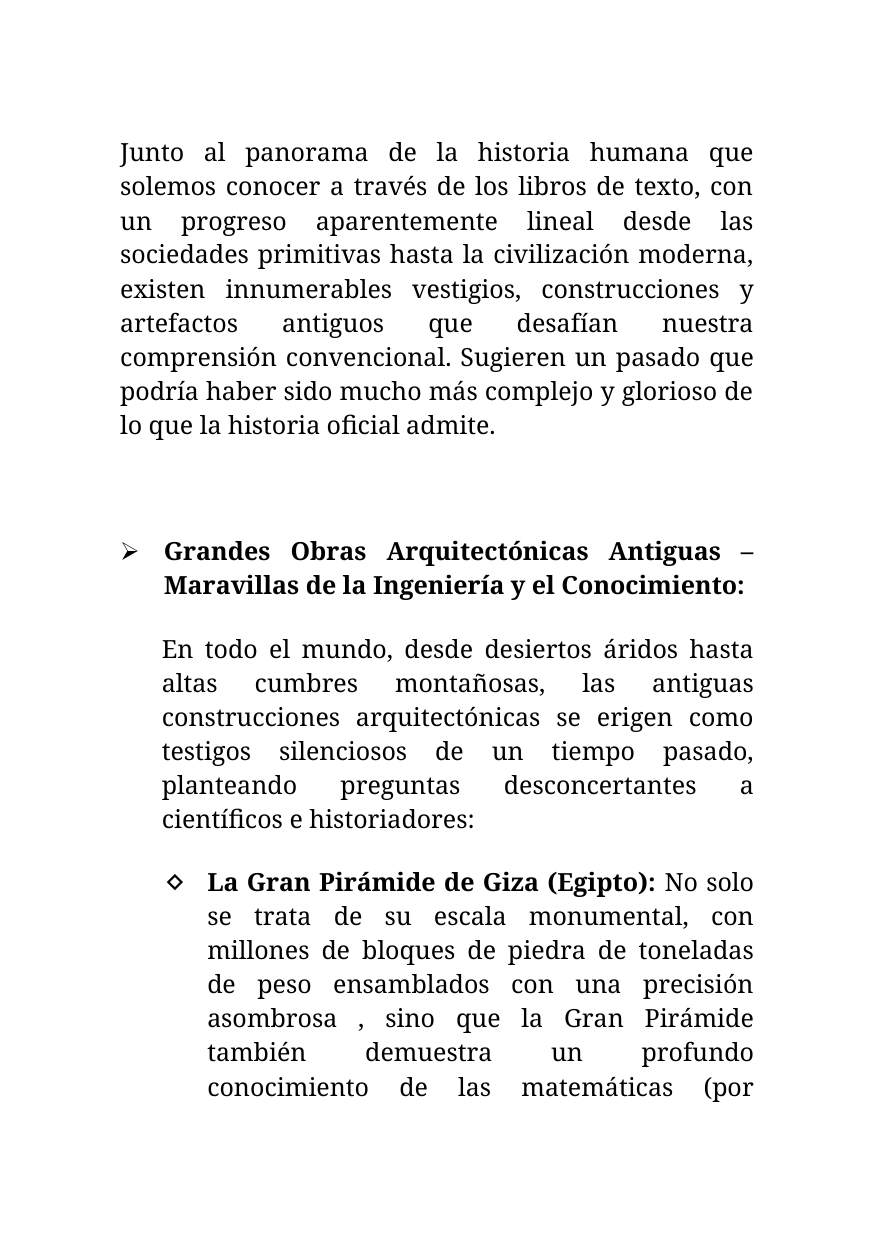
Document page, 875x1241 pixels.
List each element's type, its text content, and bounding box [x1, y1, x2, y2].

text En todo el mundo, desde desiertos áridos hasta altas cumbres montañosas, las antiguas construcciones arquitectónicas se erigen como testigos silenciosos de un tiempo pasado, planteando preguntas desconcertantes a científicos e historiadores: [162, 631, 754, 836]
list Grandes Obras Arquitectónicas Antiguas – Maravillas de la Ingeniería y el Conocimiento: [120, 534, 754, 602]
text Junto al panorama de la historia humana que solemos conocer a través de los libros de texto, con un progreso aparentemente lineal desde las sociedades primitivas hasta la civilización moderna, existen innumerables vestigios, construcciones y artefactos antiguos que desafían nuestra comprensión convencional. Sugieren un pasado que podría haber sido mucho más complejo y glorioso de lo que la historia oficial admite. [120, 135, 754, 442]
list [163, 865, 754, 1103]
